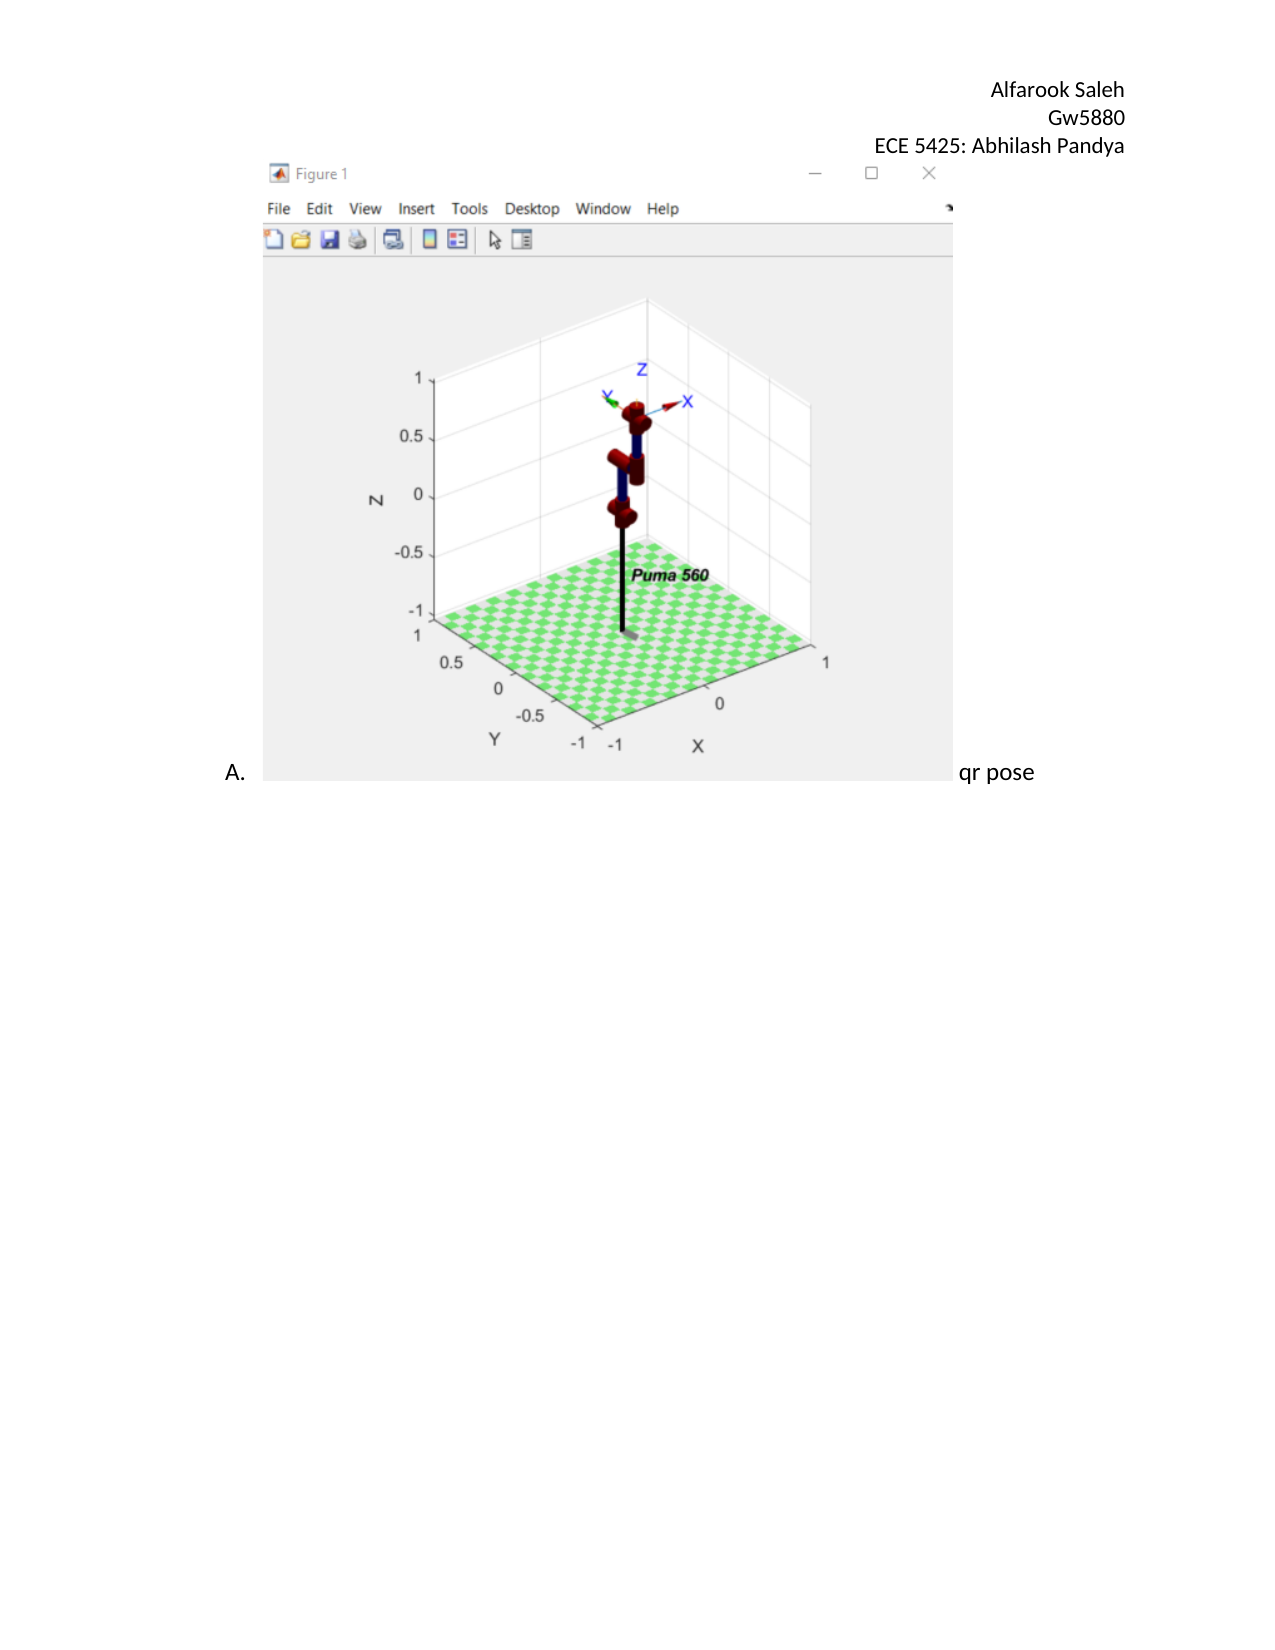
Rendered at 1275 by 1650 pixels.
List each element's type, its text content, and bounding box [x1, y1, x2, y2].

picture [262, 159, 953, 781]
